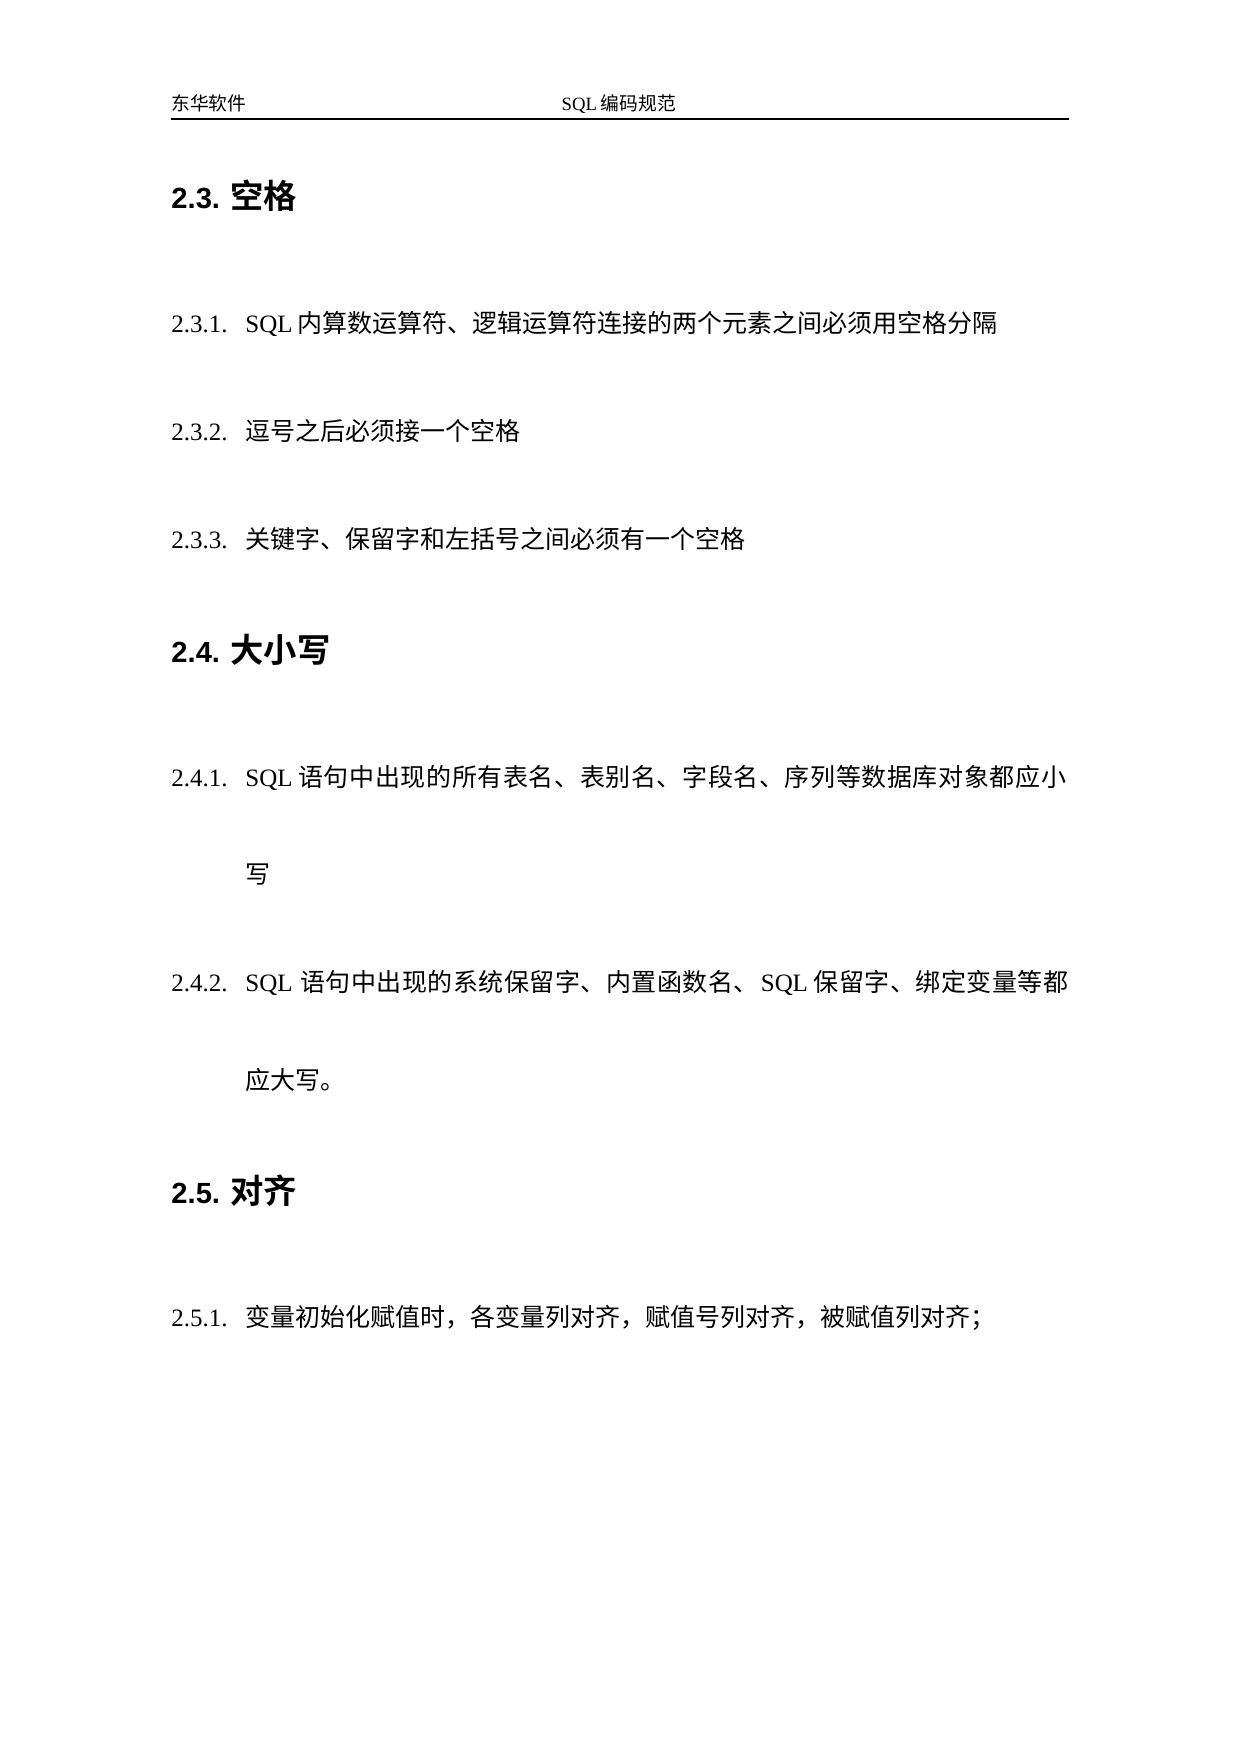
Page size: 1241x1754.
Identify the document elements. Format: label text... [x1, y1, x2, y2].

subtitle 大小写 [171, 616, 1069, 681]
subtitle SQL 语句中出现的系统保留字、内置函数名、SQL保留字、绑定变量等都应大写。 [171, 948, 1069, 1111]
subtitle 变量初始化赋值时，各变量列对齐，赋值号列对齐，被赋值列对齐； [171, 1283, 1069, 1348]
subtitle SQL内算数运算符、逻辑运算符连接的两个元素之间必须用空格分隔 [171, 289, 1069, 354]
subtitle SQL语句中出现的所有表名、表别名、字段名、序列等数据库对象都应小写 [171, 743, 1069, 905]
subtitle 逗号之后必须接一个空格 [171, 397, 1069, 462]
subtitle 关键字、保留字和左括号之间必须有一个空格 [171, 505, 1069, 570]
subtitle 对齐 [171, 1156, 1069, 1221]
subtitle 空格 [171, 162, 1069, 227]
